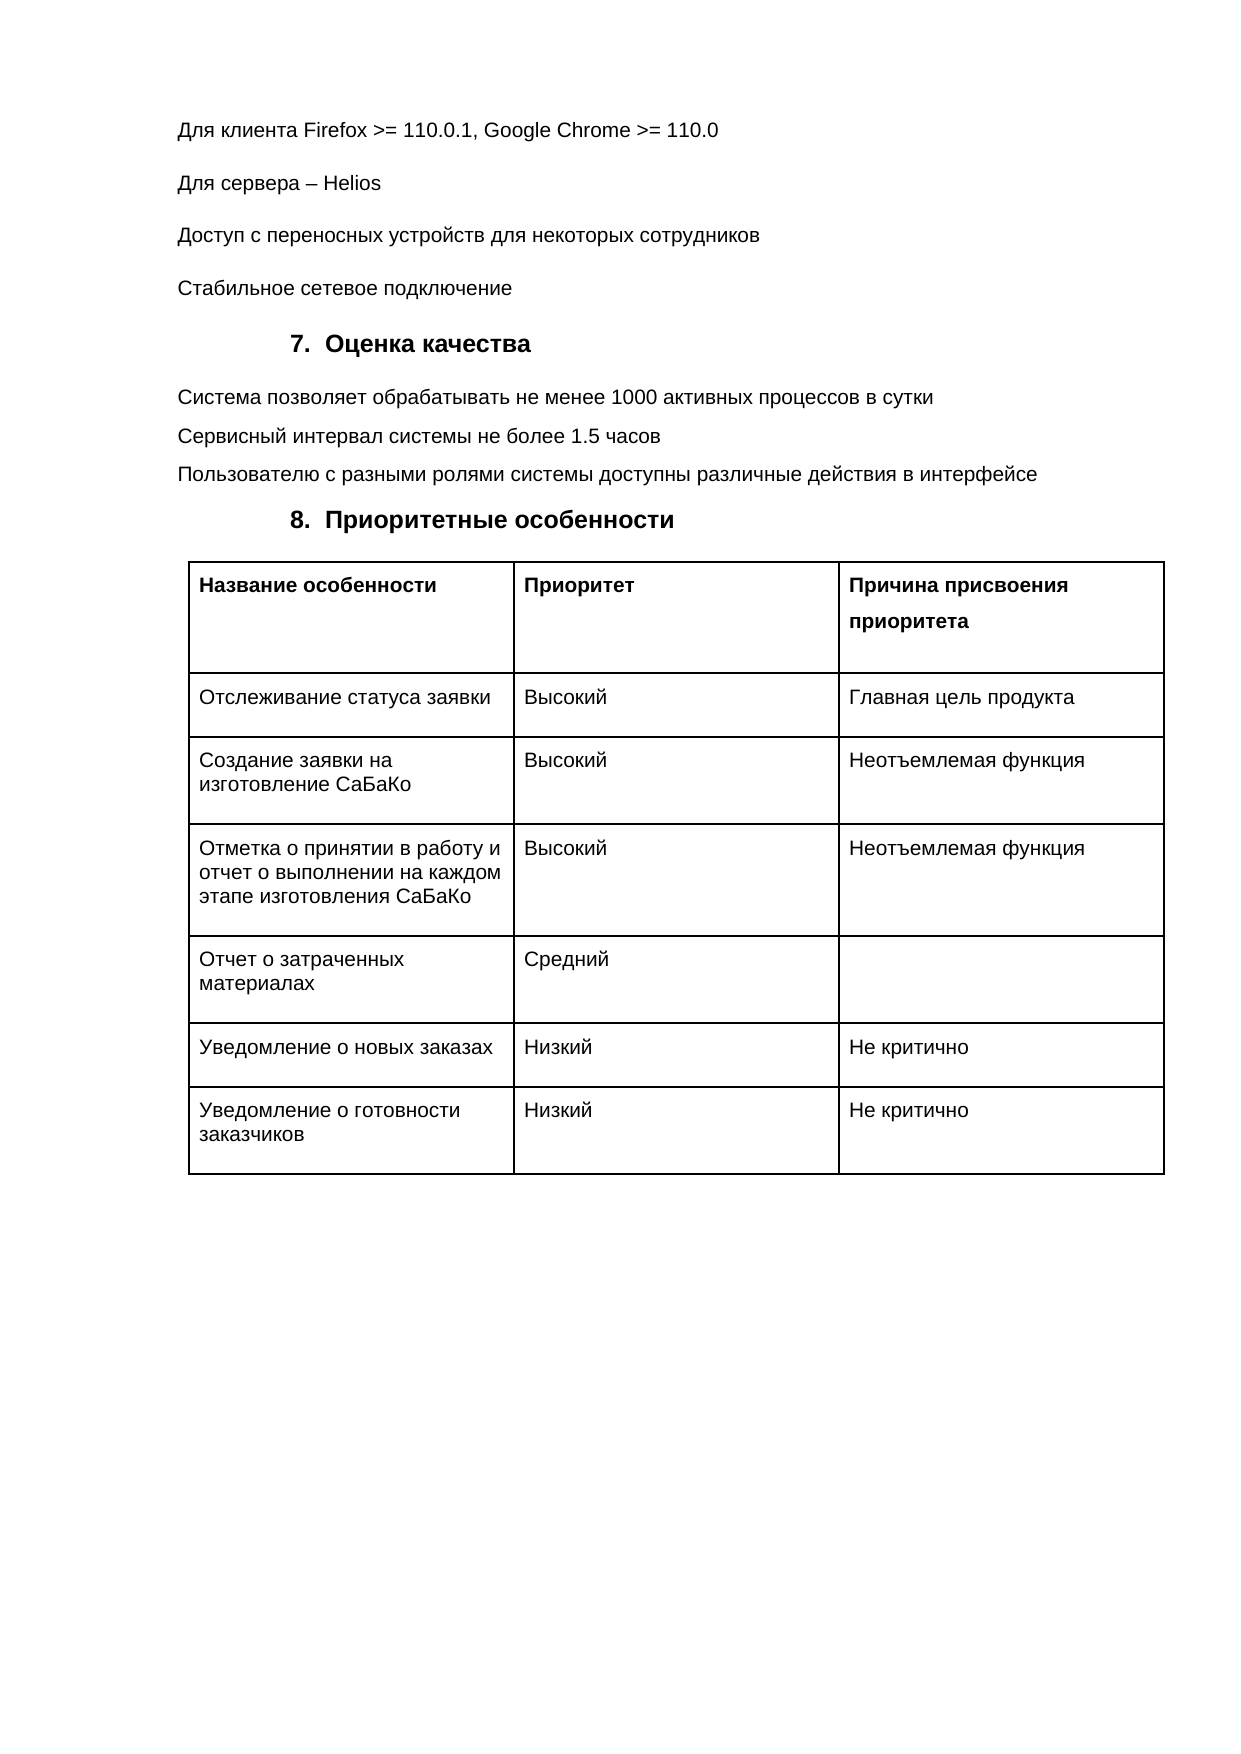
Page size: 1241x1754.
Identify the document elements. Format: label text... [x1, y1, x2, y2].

subtitle Оценка качества [252, 341, 356, 356]
table_cell Уведомление о готовности заказчиков [190, 1088, 513, 1173]
table_cell Уведомление о новых заказах [190, 1024, 513, 1086]
table_cell Главная цель продукта [840, 674, 1163, 736]
table_header Название особенности [190, 563, 513, 672]
table_cell Высокий [515, 825, 838, 935]
table_cell Не критично [840, 1024, 1163, 1086]
table_header Приоритет [515, 563, 838, 672]
text Система позволяет обрабатывать не менее 1000 активных процессов в сутки [177, 385, 1152, 409]
table_cell Неотъемлемая функция [840, 738, 1163, 823]
table_cell Высокий [515, 674, 838, 736]
table_cell Не критично [840, 1088, 1163, 1173]
table_cell Создание заявки на изготовление СаБаКо [190, 738, 513, 823]
table_header Причина присвоения приоритета [840, 563, 1163, 672]
table_cell Отслеживание статуса заявки [190, 674, 513, 736]
text Сервисный интервал системы не более 1.5 часов [177, 423, 1152, 447]
table_cell Средний [515, 937, 838, 1022]
subtitle Приоритетные особенности [393, 517, 1152, 532]
table_cell Отметка о принятии в работу и отчет о выполнении на каждом этапе изготовления СаБаКо [190, 825, 513, 935]
text Для клиента Firefox >= 110.0.1, Google Chrome >= 110.0 [177, 118, 1152, 142]
text Для сервера – Helios [177, 171, 1152, 195]
text Пользователю с разными ролями системы доступны различные действия в интерфейсе [177, 462, 1152, 486]
table_cell Низкий [515, 1024, 838, 1086]
table_cell Отчет о затраченных материалах [190, 937, 513, 1022]
text Стабильное сетевое подключение [177, 276, 1152, 300]
subtitle Оценка качества [357, 341, 1152, 356]
table_cell Высокий [515, 738, 838, 823]
table_cell [840, 937, 1163, 1022]
table_cell Низкий [515, 1088, 838, 1173]
text Доступ с переносных устройств для некоторых сотрудников [177, 223, 1152, 247]
table_cell Неотъемлемая функция [840, 825, 1163, 935]
